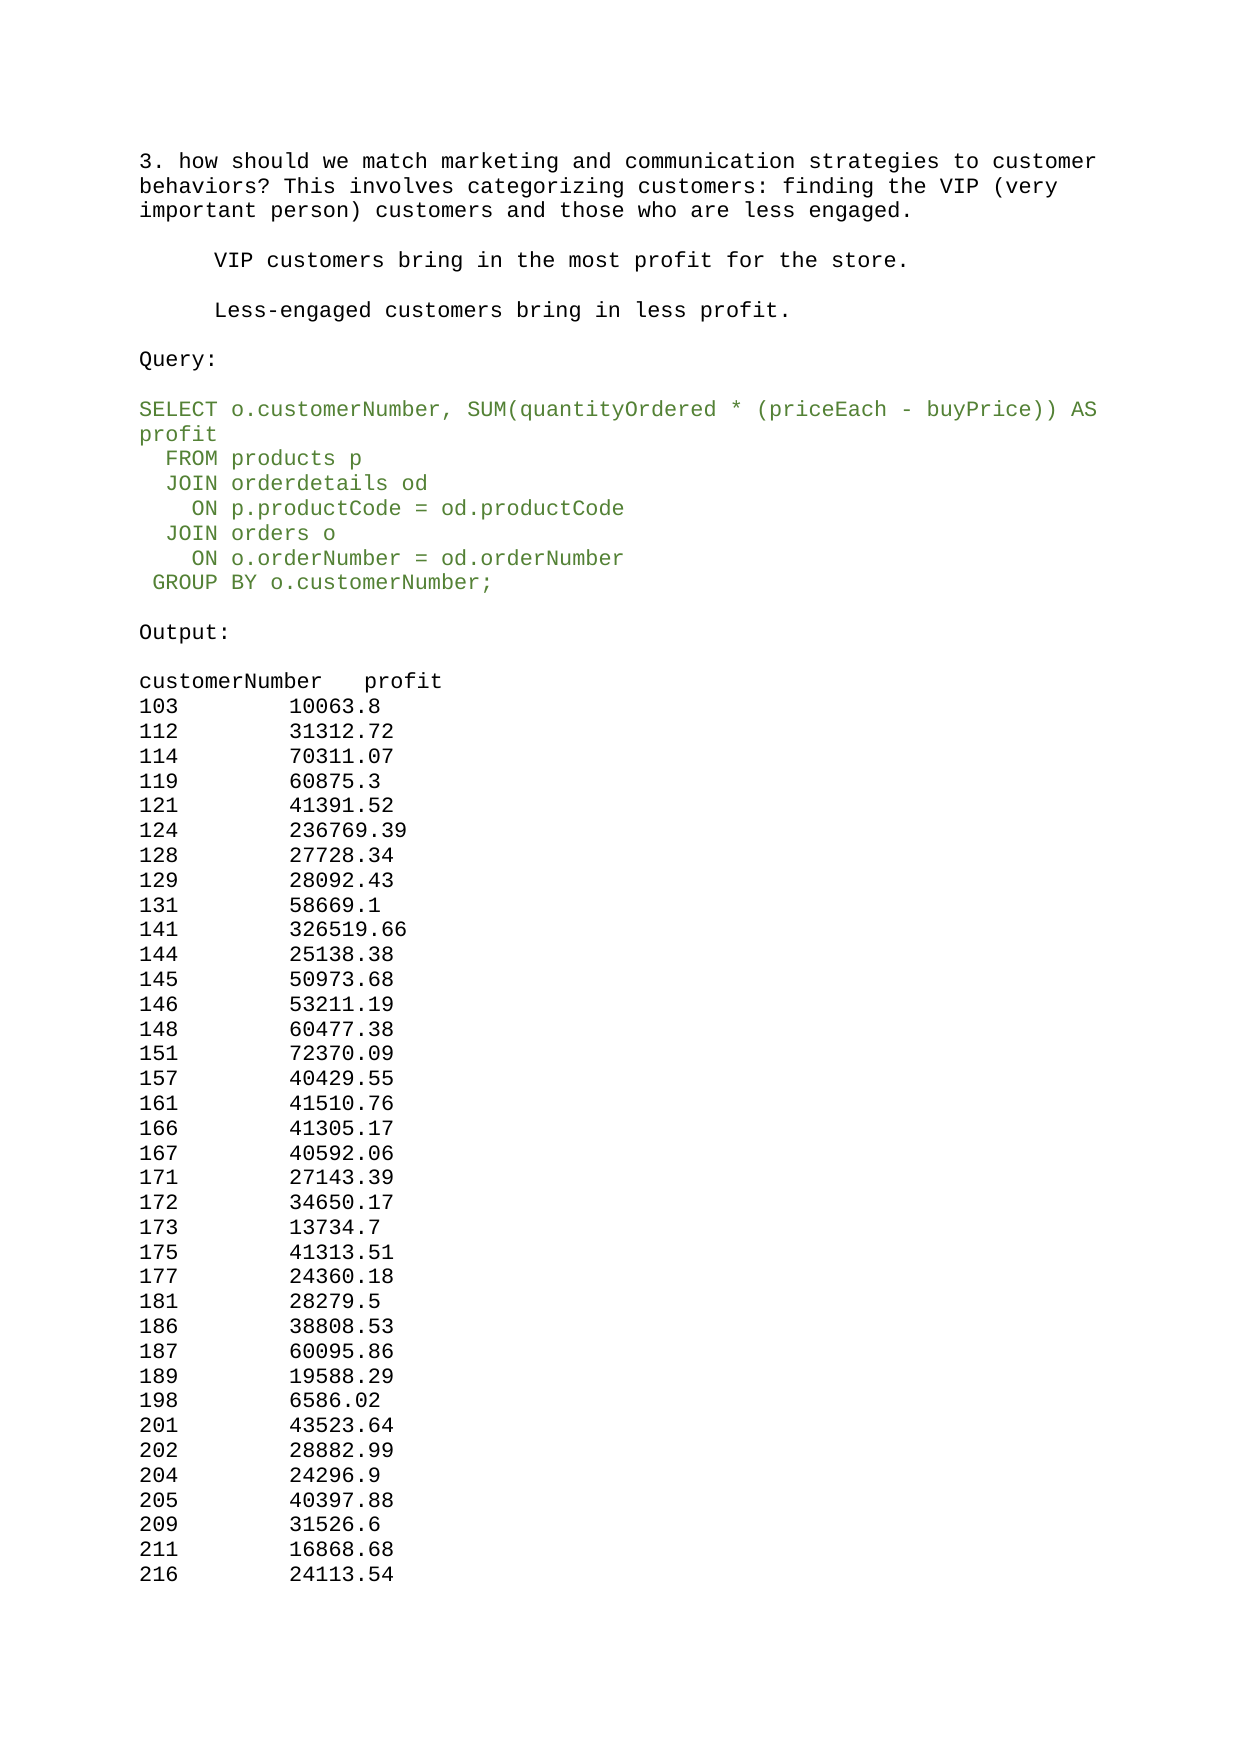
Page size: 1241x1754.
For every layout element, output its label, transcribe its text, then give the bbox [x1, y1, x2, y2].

text Query: [139, 348, 1101, 373]
text 166 41305.17 [139, 1117, 1101, 1142]
text 119 60875.3 [139, 770, 1101, 794]
text 161 41510.76 [139, 1092, 1101, 1117]
text 189 19588.29 [139, 1365, 1101, 1389]
text JOIN orderdetails od [139, 472, 1101, 497]
text 204 24296.9 [139, 1464, 1101, 1489]
text 145 50973.68 [139, 968, 1101, 993]
text FROM products p [139, 447, 1101, 472]
text 124 236769.39 [139, 819, 1101, 844]
text 3. how should we match marketing and communication strategies to customer behaviors? This involves categorizing customers: finding the VIP (very important person) customers and those who are less engaged. [139, 150, 1101, 224]
text 112 31312.72 [139, 720, 1101, 745]
text GROUP BY o.customerNumber; [139, 571, 1101, 596]
text 173 13734.7 [139, 1216, 1101, 1241]
text 175 41313.51 [139, 1241, 1101, 1266]
text 167 40592.06 [139, 1142, 1101, 1166]
text 148 60477.38 [139, 1018, 1101, 1042]
text 186 38808.53 [139, 1315, 1101, 1340]
text VIP customers bring in the most profit for the store. [139, 249, 1101, 274]
text 177 24360.18 [139, 1266, 1101, 1290]
text 146 53211.19 [139, 993, 1101, 1018]
text Less-engaged customers bring in less profit. [139, 299, 1101, 323]
text 209 31526.6 [139, 1513, 1101, 1538]
text 129 28092.43 [139, 869, 1101, 894]
text 201 43523.64 [139, 1414, 1101, 1439]
text 121 41391.52 [139, 794, 1101, 819]
text 151 72370.09 [139, 1042, 1101, 1067]
text 211 16868.68 [139, 1538, 1101, 1563]
text 141 326519.66 [139, 918, 1101, 943]
text 202 28882.99 [139, 1439, 1101, 1464]
text 157 40429.55 [139, 1067, 1101, 1092]
text ON o.orderNumber = od.orderNumber [139, 547, 1101, 571]
text 205 40397.88 [139, 1489, 1101, 1513]
text 128 27728.34 [139, 844, 1101, 869]
text ON p.productCode = od.productCode [139, 497, 1101, 522]
text 187 60095.86 [139, 1340, 1101, 1365]
text 216 24113.54 [139, 1563, 1101, 1588]
text 172 34650.17 [139, 1191, 1101, 1216]
text 144 25138.38 [139, 943, 1101, 968]
text 181 28279.5 [139, 1290, 1101, 1315]
text 171 27143.39 [139, 1166, 1101, 1191]
text SELECT o.customerNumber, SUM(quantityOrdered * (priceEach - buyPrice)) AS profit [139, 398, 1101, 447]
text 131 58669.1 [139, 894, 1101, 918]
text Output: [139, 621, 1101, 646]
text 114 70311.07 [139, 745, 1101, 770]
text 198 6586.02 [139, 1389, 1101, 1414]
text customerNumber profit [139, 671, 1101, 695]
text JOIN orders o [139, 522, 1101, 547]
text 103 10063.8 [139, 695, 1101, 720]
